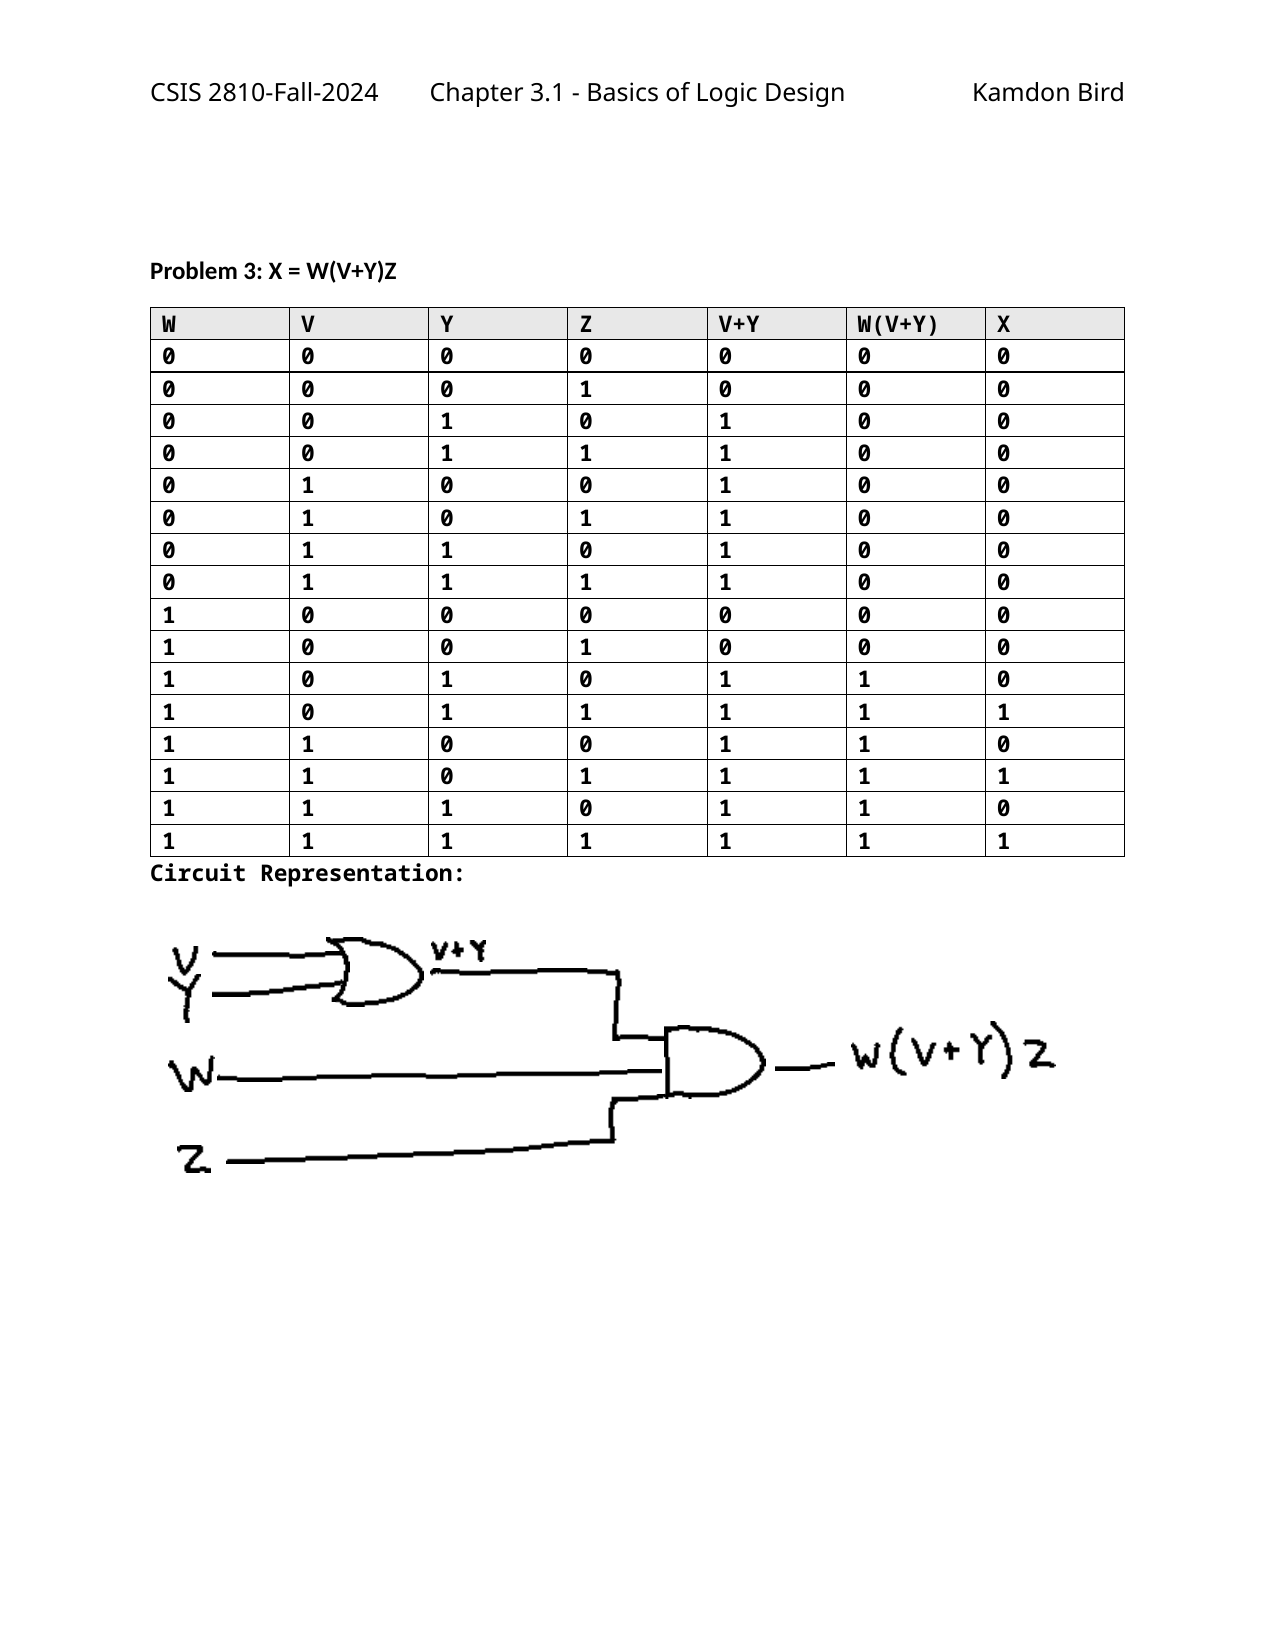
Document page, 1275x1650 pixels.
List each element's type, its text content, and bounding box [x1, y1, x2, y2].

table_cell 0 [986, 534, 1124, 565]
table_cell 0 [151, 534, 289, 565]
table_cell 1 [568, 566, 707, 597]
table_cell 1 [290, 760, 428, 791]
table_cell 1 [708, 695, 846, 727]
table_cell 1 [708, 534, 846, 565]
table_cell 0 [568, 599, 707, 630]
table_cell 1 [708, 437, 846, 468]
table_cell 1 [290, 728, 428, 759]
table_cell 1 [290, 534, 428, 565]
table_cell 0 [290, 405, 428, 436]
table_cell 1 [986, 695, 1124, 727]
table_cell 1 [568, 760, 707, 791]
table_cell 1 [568, 695, 707, 727]
table_header V [290, 308, 428, 339]
table_cell 1 [151, 825, 289, 856]
table_cell 0 [986, 566, 1124, 597]
text Circuit Representation: [150, 857, 1125, 888]
table_header W(V+Y) [847, 308, 985, 339]
table_cell 1 [568, 631, 707, 662]
table_cell 0 [429, 340, 567, 371]
table_cell 1 [986, 760, 1124, 791]
table_cell 0 [568, 469, 707, 501]
table_cell 1 [568, 502, 707, 533]
table_cell 0 [568, 663, 707, 694]
picture [177, 1145, 211, 1173]
table_cell 1 [708, 760, 846, 791]
table_cell 1 [708, 405, 846, 436]
table_cell 0 [429, 728, 567, 759]
table_cell 1 [708, 792, 846, 823]
table_cell 0 [429, 760, 567, 791]
table_cell 0 [290, 695, 428, 727]
table_header Y [429, 308, 567, 339]
table_cell 1 [290, 469, 428, 501]
table_cell 0 [568, 728, 707, 759]
table_header Z [568, 308, 707, 339]
table_cell 0 [151, 566, 289, 597]
table_cell 0 [708, 631, 846, 662]
table_cell 1 [429, 566, 567, 597]
picture [851, 1021, 1056, 1079]
table_cell 0 [290, 663, 428, 694]
table_cell 0 [429, 599, 567, 630]
table_cell 1 [568, 437, 707, 468]
table_cell 0 [151, 373, 289, 404]
table_cell 1 [708, 469, 846, 501]
table_cell 1 [708, 825, 846, 856]
picture [775, 1062, 835, 1071]
table_cell 1 [429, 405, 567, 436]
table_cell 1 [151, 695, 289, 727]
table_cell 1 [151, 631, 289, 662]
table_cell 0 [290, 437, 428, 468]
table_cell 0 [568, 534, 707, 565]
table_cell 1 [151, 760, 289, 791]
table_cell 0 [847, 566, 985, 597]
table_cell 0 [429, 469, 567, 501]
table_cell 0 [986, 502, 1124, 533]
table_cell 0 [847, 599, 985, 630]
table_cell 1 [290, 502, 428, 533]
table_cell 0 [986, 405, 1124, 436]
table_cell 0 [151, 437, 289, 468]
table_header W [151, 308, 289, 339]
table_cell 0 [847, 631, 985, 662]
table_cell 1 [708, 502, 846, 533]
table_cell 1 [429, 534, 567, 565]
table_cell 1 [429, 792, 567, 823]
table_header X [986, 308, 1124, 339]
table_cell 1 [290, 566, 428, 597]
table_cell 0 [151, 405, 289, 436]
table_cell 1 [429, 825, 567, 856]
table_cell 0 [568, 405, 707, 436]
table_cell 1 [151, 728, 289, 759]
table_cell 1 [708, 663, 846, 694]
picture [168, 937, 424, 1092]
table_cell 0 [986, 437, 1124, 468]
table_cell 0 [847, 437, 985, 468]
table_cell 0 [429, 502, 567, 533]
table_cell 0 [986, 469, 1124, 501]
table_cell 0 [290, 631, 428, 662]
table_cell 0 [847, 469, 985, 501]
table_cell 1 [151, 599, 289, 630]
table_cell 1 [290, 825, 428, 856]
table_cell 0 [847, 340, 985, 371]
table_cell 0 [568, 792, 707, 823]
table_cell 0 [986, 728, 1124, 759]
table_cell 1 [847, 792, 985, 823]
table_cell 0 [290, 373, 428, 404]
table_cell 0 [429, 631, 567, 662]
text Problem 3: X = W(V+Y)Z [150, 255, 1125, 286]
table_cell 0 [847, 405, 985, 436]
table_cell 1 [847, 760, 985, 791]
table_cell 0 [708, 373, 846, 404]
table_cell 1 [429, 695, 567, 727]
table_cell 0 [847, 502, 985, 533]
table_cell 0 [986, 631, 1124, 662]
picture [217, 1069, 662, 1082]
table_cell 1 [290, 792, 428, 823]
table_cell 1 [429, 437, 567, 468]
picture [226, 968, 766, 1164]
table_cell 0 [986, 663, 1124, 694]
table_cell 0 [429, 373, 567, 404]
table_cell 1 [847, 663, 985, 694]
table_cell 0 [986, 792, 1124, 823]
table_cell 0 [986, 373, 1124, 404]
table_cell 1 [568, 825, 707, 856]
table_cell 0 [847, 534, 985, 565]
table_cell 0 [708, 599, 846, 630]
table_cell 0 [151, 340, 289, 371]
table_cell 1 [151, 663, 289, 694]
table_cell 1 [708, 728, 846, 759]
table_cell 1 [847, 695, 985, 727]
table_cell 1 [847, 825, 985, 856]
table_header V+Y [708, 308, 846, 339]
picture [431, 940, 486, 962]
table_cell 1 [568, 373, 707, 404]
table_cell 0 [986, 340, 1124, 371]
table_cell 0 [151, 502, 289, 533]
table_cell 1 [986, 825, 1124, 856]
table_cell 1 [429, 663, 567, 694]
table_cell 0 [151, 469, 289, 501]
table_cell 1 [847, 728, 985, 759]
table_cell 0 [847, 373, 985, 404]
table_cell 0 [290, 340, 428, 371]
table_cell 1 [708, 566, 846, 597]
table_cell 0 [568, 340, 707, 371]
table_cell 0 [708, 340, 846, 371]
table_cell 1 [151, 792, 289, 823]
table_cell 0 [290, 599, 428, 630]
table_cell 0 [986, 599, 1124, 630]
